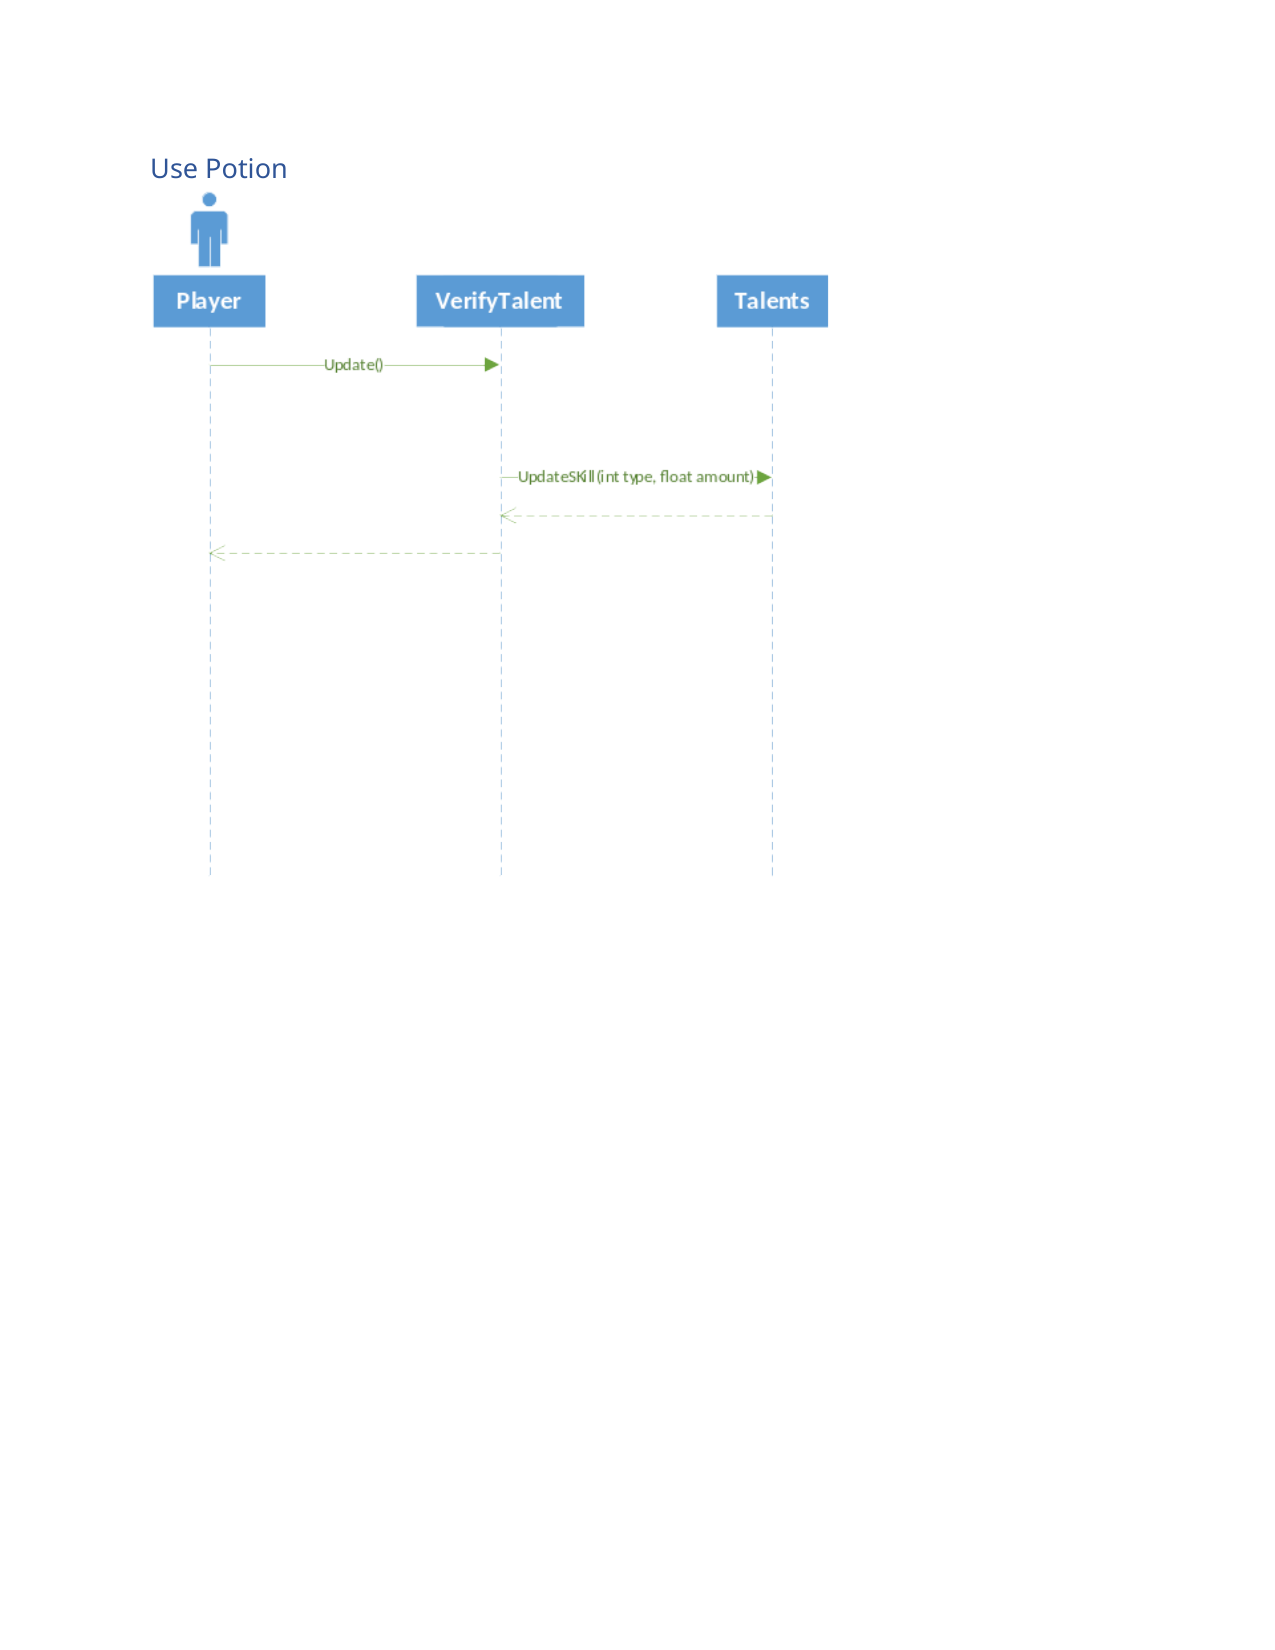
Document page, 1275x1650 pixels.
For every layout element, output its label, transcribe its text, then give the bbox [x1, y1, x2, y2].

subtitle Use Potion [150, 150, 1125, 187]
